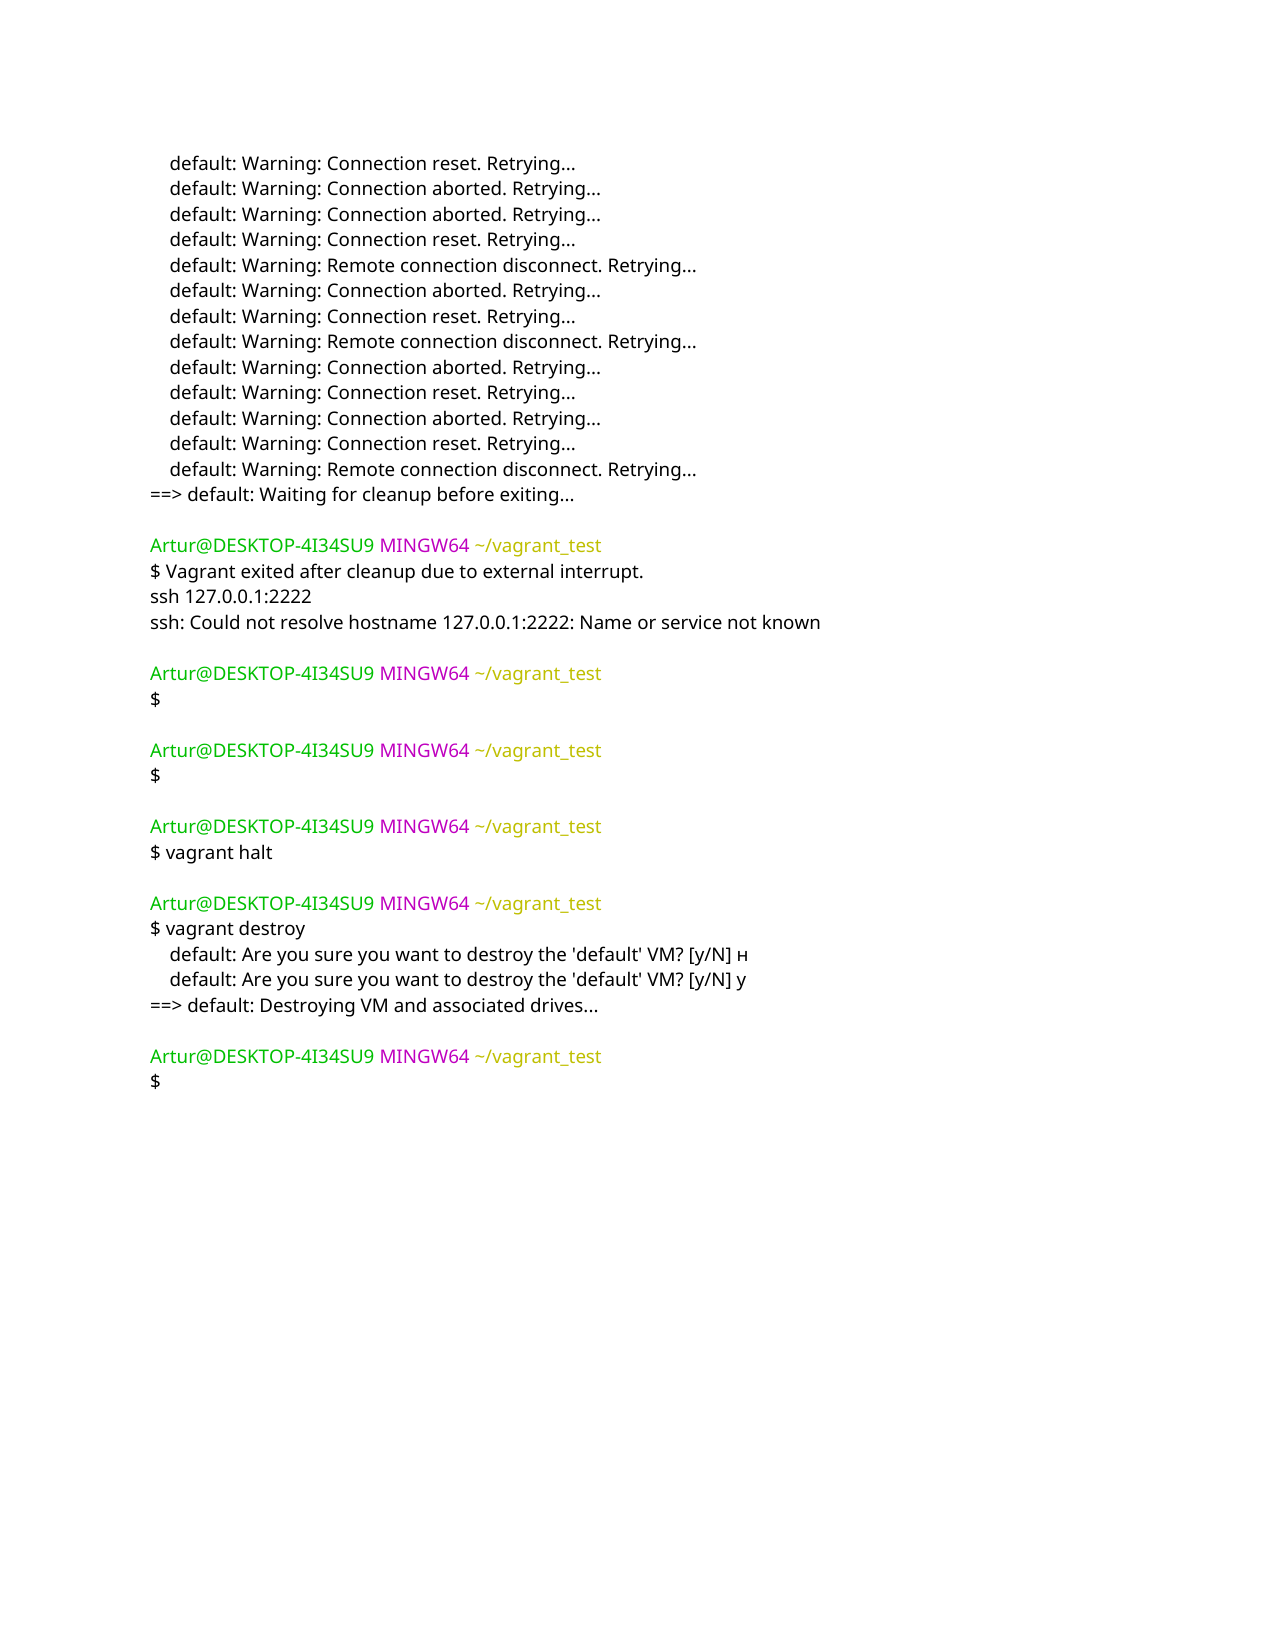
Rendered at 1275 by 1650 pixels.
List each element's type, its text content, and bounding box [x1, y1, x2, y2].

text default: Warning: Remote connection disconnect. Retrying... [150, 329, 1125, 354]
text default: Warning: Connection reset. Retrying... [150, 431, 1125, 456]
text $ [150, 1069, 1125, 1094]
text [150, 227, 1125, 252]
text default: Warning: Connection reset. Retrying... [150, 303, 1125, 329]
text Artur@DESKTOP-4I34SU9 MINGW64 ~/vagrant_test [150, 737, 1125, 762]
text ssh 127.0.0.1:2222 [150, 584, 1125, 609]
text $ [150, 762, 1125, 788]
text ==> default: Waiting for cleanup before exiting... [150, 482, 1125, 507]
text default: Are you sure you want to destroy the 'default' VM? [y/N] н [150, 941, 1125, 967]
text Artur@DESKTOP-4I34SU9 MINGW64 ~/vagrant_test [150, 890, 1125, 916]
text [150, 150, 1125, 176]
text $ Vagrant exited after cleanup due to external interrupt. [150, 558, 1125, 584]
text Artur@DESKTOP-4I34SU9 MINGW64 ~/vagrant_test [150, 533, 1125, 558]
text Artur@DESKTOP-4I34SU9 MINGW64 ~/vagrant_test [150, 1043, 1125, 1069]
text default: Are you sure you want to destroy the 'default' VM? [y/N] y [150, 967, 1125, 992]
text default: Warning: Connection aborted. Retrying... [150, 278, 1125, 303]
text Artur@DESKTOP-4I34SU9 MINGW64 ~/vagrant_test [150, 660, 1125, 686]
text $ vagrant destroy [150, 916, 1125, 941]
text ==> default: Destroying VM and associated drives... [150, 992, 1125, 1018]
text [150, 201, 1125, 227]
text Artur@DESKTOP-4I34SU9 MINGW64 ~/vagrant_test [150, 813, 1125, 839]
text default: Warning: Connection aborted. Retrying... [150, 405, 1125, 431]
text default: Warning: Connection reset. Retrying... [150, 380, 1125, 405]
text default: Warning: Remote connection disconnect. Retrying... [150, 252, 1125, 278]
text $ vagrant halt [150, 839, 1125, 864]
text default: Warning: Remote connection disconnect. Retrying... [150, 456, 1125, 482]
text default: Warning: Connection aborted. Retrying... [150, 354, 1125, 380]
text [150, 176, 1125, 201]
text ssh: Could not resolve hostname 127.0.0.1:2222: Name or service not known [150, 609, 1125, 635]
text $ [150, 686, 1125, 711]
